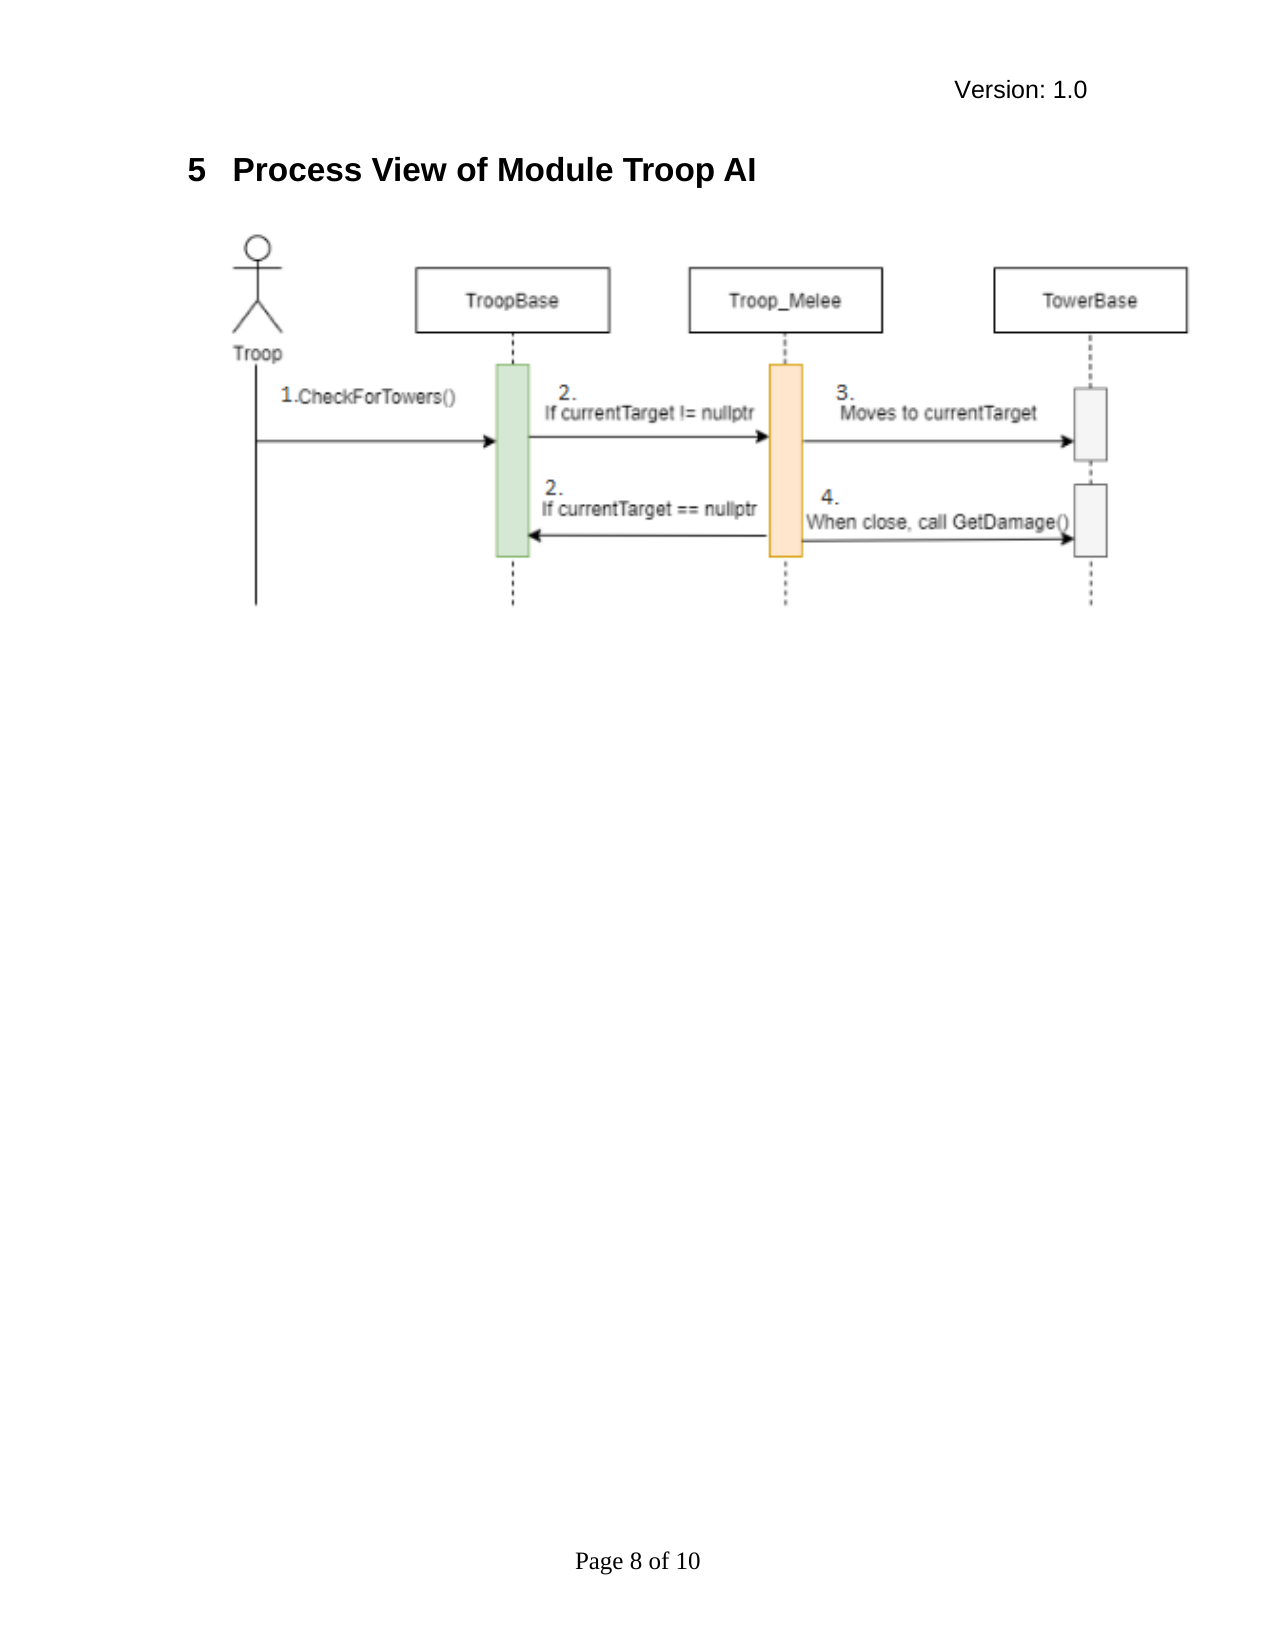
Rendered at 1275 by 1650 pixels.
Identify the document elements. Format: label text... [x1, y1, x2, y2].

subtitle Process View of Module Troop AI [187, 150, 1087, 188]
picture [187, 218, 1209, 636]
